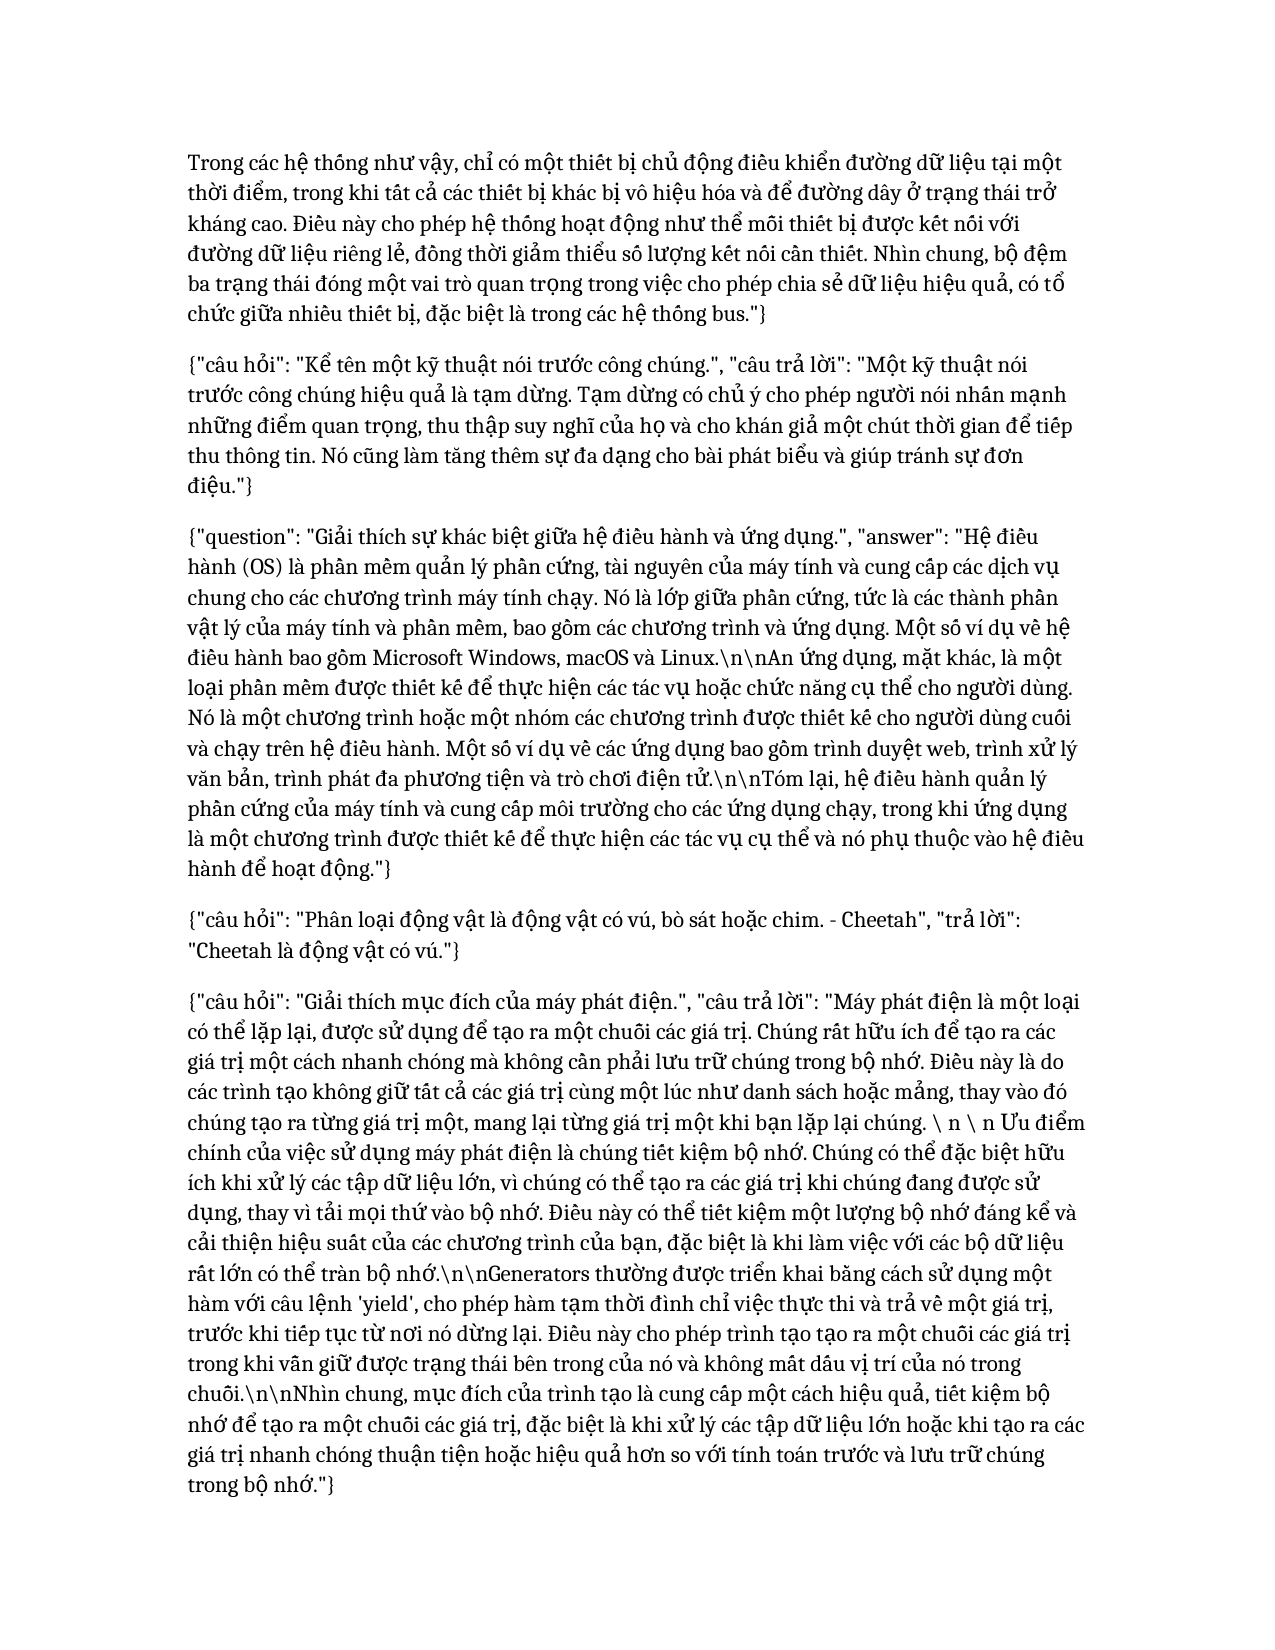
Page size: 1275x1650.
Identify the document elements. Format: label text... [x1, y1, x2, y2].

text {"question": "Giải thích sự khác biệt giữa hệ điều hành và ứng dụng.", "answer": "Hệ điều hành (OS) là phần mềm quản lý phần cứng, tài nguyên của máy tính và cung cấp các dịch vụ chung cho các chương trình máy tính chạy. Nó là lớp giữa phần cứng, tức là các thành phần vật lý của máy tính và phần mềm, bao gồm các chương trình và ứng dụng. Một số ví dụ về hệ điều hành bao gồm Microsoft Windows, macOS và Linux.\n\nAn ứng dụng, mặt khác, là một loại phần mềm được thiết kế để thực hiện các tác vụ hoặc chức năng cụ thể cho người dùng. Nó là một chương trình hoặc một nhóm các chương trình được thiết kế cho người dùng cuối và chạy trên hệ điều hành. Một số ví dụ về các ứng dụng bao gồm trình duyệt web, trình xử lý văn bản, trình phát đa phương tiện và trò chơi điện tử.\n\nTóm lại, hệ điều hành quản lý phần cứng của máy tính và cung cấp môi trường cho các ứng dụng chạy, trong khi ứng dụng là một chương trình được thiết kế để thực hiện các tác vụ cụ thể và nó phụ thuộc vào hệ điều hành để hoạt động."} [187, 524, 1087, 883]
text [187, 150, 1087, 327]
text {"câu hỏi": "Giải thích mục đích của máy phát điện.", "câu trả lời": "Máy phát điện là một loại có thể lặp lại, được sử dụng để tạo ra một chuỗi các giá trị. Chúng rất hữu ích để tạo ra các giá trị một cách nhanh chóng mà không cần phải lưu trữ chúng trong bộ nhớ. Điều này là do các trình tạo không giữ tất cả các giá trị cùng một lúc như danh sách hoặc mảng, thay vào đó chúng tạo ra từng giá trị một, mang lại từng giá trị một khi bạn lặp lại chúng. \ n \ n Ưu điểm chính của việc sử dụng máy phát điện là chúng tiết kiệm bộ nhớ. Chúng có thể đặc biệt hữu ích khi xử lý các tập dữ liệu lớn, vì chúng có thể tạo ra các giá trị khi chúng đang được sử dụng, thay vì tải mọi thứ vào bộ nhớ. Điều này có thể tiết kiệm một lượng bộ nhớ đáng kể và cải thiện hiệu suất của các chương trình của bạn, đặc biệt là khi làm việc với các bộ dữ liệu rất lớn có thể tràn bộ nhớ.\n\nGenerators thường được triển khai bằng cách sử dụng một hàm với câu lệnh 'yield', cho phép hàm tạm thời đình chỉ việc thực thi và trả về một giá trị, trước khi tiếp tục từ nơi nó dừng lại. Điều này cho phép trình tạo tạo ra một chuỗi các giá trị trong khi vẫn giữ được trạng thái bên trong của nó và không mất dấu vị trí của nó trong chuỗi.\n\nNhìn chung, mục đích của trình tạo là cung cấp một cách hiệu quả, tiết kiệm bộ nhớ để tạo ra một chuỗi các giá trị, đặc biệt là khi xử lý các tập dữ liệu lớn hoặc khi tạo ra các giá trị nhanh chóng thuận tiện hoặc hiệu quả hơn so với tính toán trước và lưu trữ chúng trong bộ nhớ."} [187, 988, 1087, 1498]
text {"câu hỏi": "Phân loại động vật là động vật có vú, bò sát hoặc chim. - Cheetah", "trả lời": "Cheetah là động vật có vú."} [187, 907, 1087, 964]
text {"câu hỏi": "Kể tên một kỹ thuật nói trước công chúng.", "câu trả lời": "Một kỹ thuật nói trước công chúng hiệu quả là tạm dừng. Tạm dừng có chủ ý cho phép người nói nhấn mạnh những điểm quan trọng, thu thập suy nghĩ của họ và cho khán giả một chút thời gian để tiếp thu thông tin. Nó cũng làm tăng thêm sự đa dạng cho bài phát biểu và giúp tránh sự đơn điệu."} [187, 352, 1087, 499]
